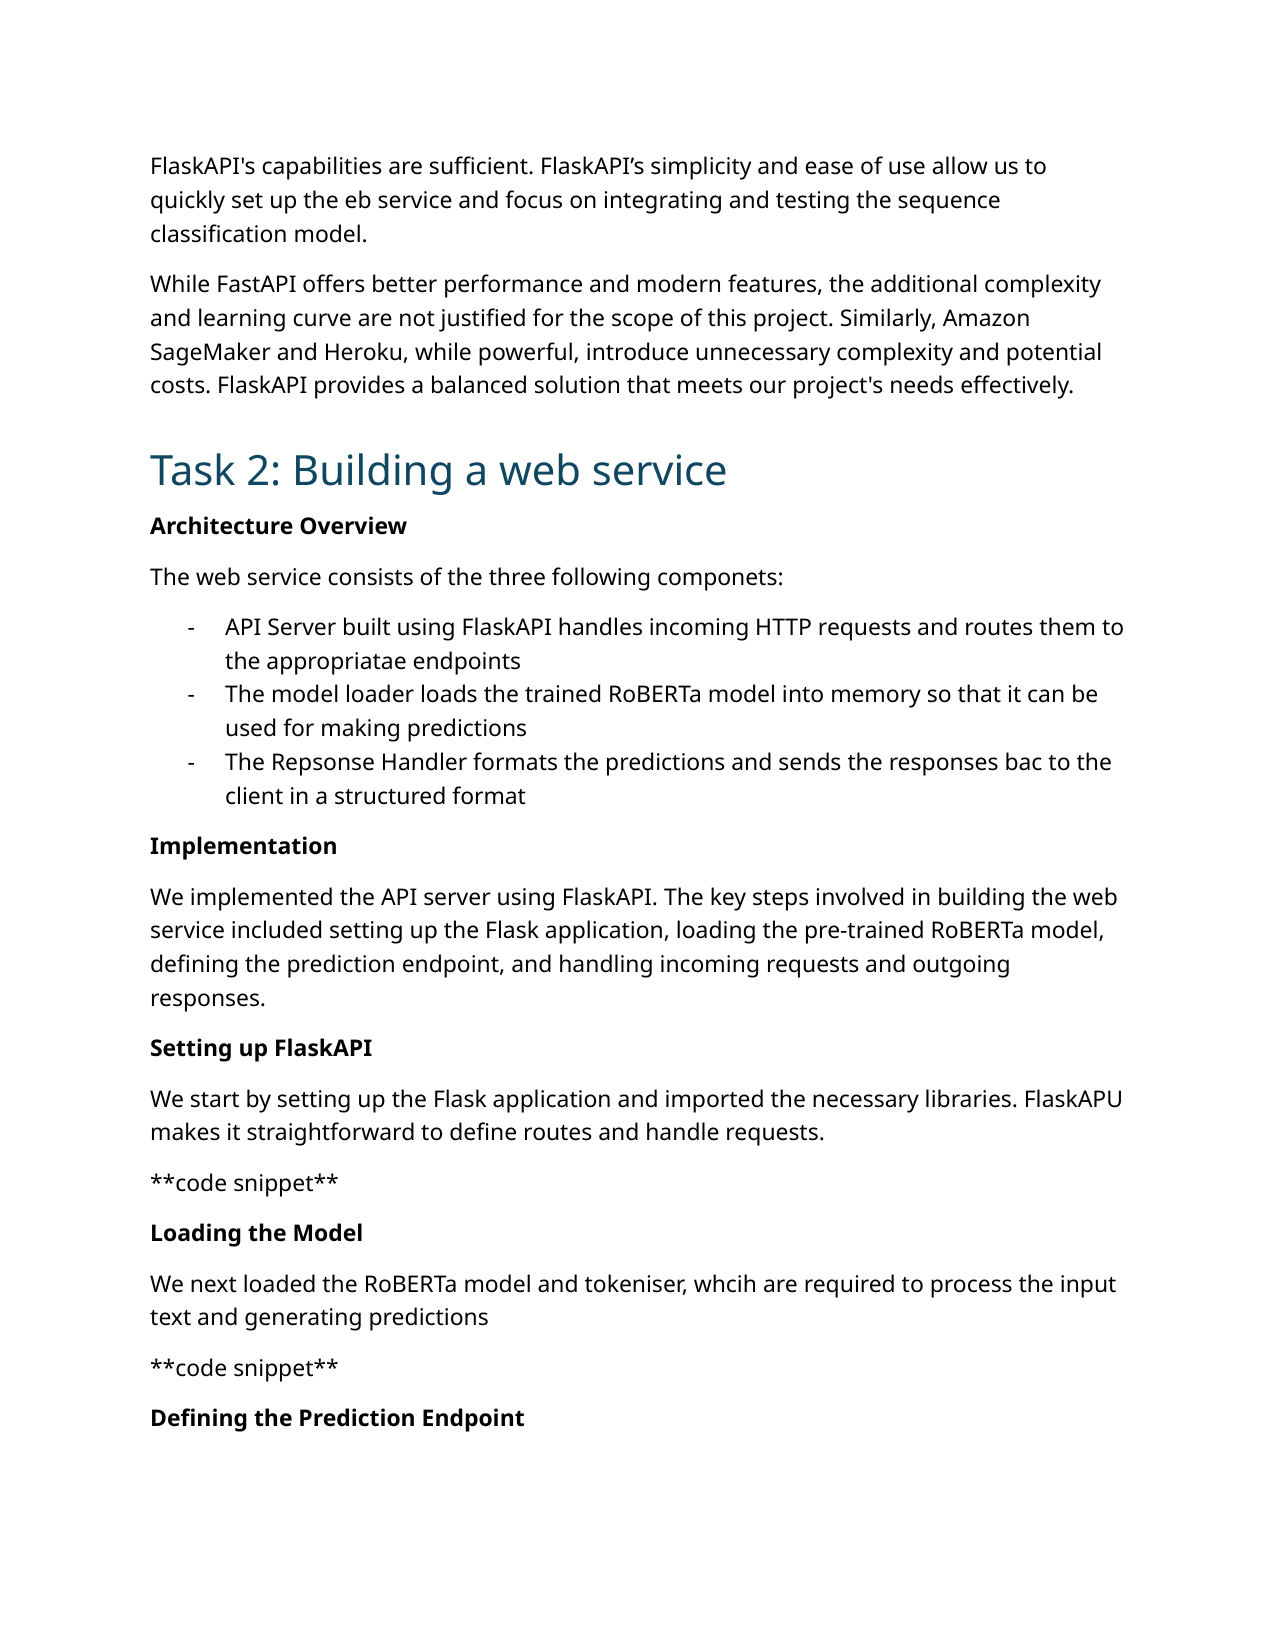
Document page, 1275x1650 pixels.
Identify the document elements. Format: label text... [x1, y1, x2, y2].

text Loading the Model [150, 1217, 1125, 1248]
text We next loaded the RoBERTa model and tokeniser, whcih are required to process the input text and generating predictions [150, 1267, 1125, 1332]
text **code snippet** [150, 1167, 1125, 1198]
text Defining the Prediction Endpoint [150, 1402, 1125, 1433]
text While FastAPI offers better performance and modern features, the additional complexity and learning curve are not justified for the scope of this project. Similarly, Amazon SageMaker and Heroku, while powerful, introduce unnecessary complexity and potential costs. FlaskAPI provides a balanced solution that meets our project's needs effectively. [150, 268, 1125, 400]
text The web service consists of the three following componets: [150, 560, 1125, 592]
subtitle Task 2: Building a web service [150, 440, 1125, 497]
text Architecture Overview [150, 510, 1125, 541]
list The Repsonse Handler formats the predictions and sends the responses bac to the client in a structured format [187, 746, 1125, 811]
text We implemented the API server using FlaskAPI. The key steps involved in building the web service included setting up the Flask application, loading the pre-trained RoBERTa model, defining the prediction endpoint, and handling incoming requests and outgoing responses. [150, 880, 1125, 1013]
list API Server built using FlaskAPI handles incoming HTTP requests and routes them to the appropriatae endpoints [187, 611, 1125, 676]
text Implementation [150, 830, 1125, 861]
text Setting up FlaskAPI [150, 1032, 1125, 1063]
text We start by setting up the Flask application and imported the necessary libraries. FlaskAPU makes it straightforward to define routes and handle requests. [150, 1082, 1125, 1147]
list The model loader loads the trained RoBERTa model into memory so that it can be used for making predictions [187, 678, 1125, 743]
text **code snippet** [150, 1352, 1125, 1383]
